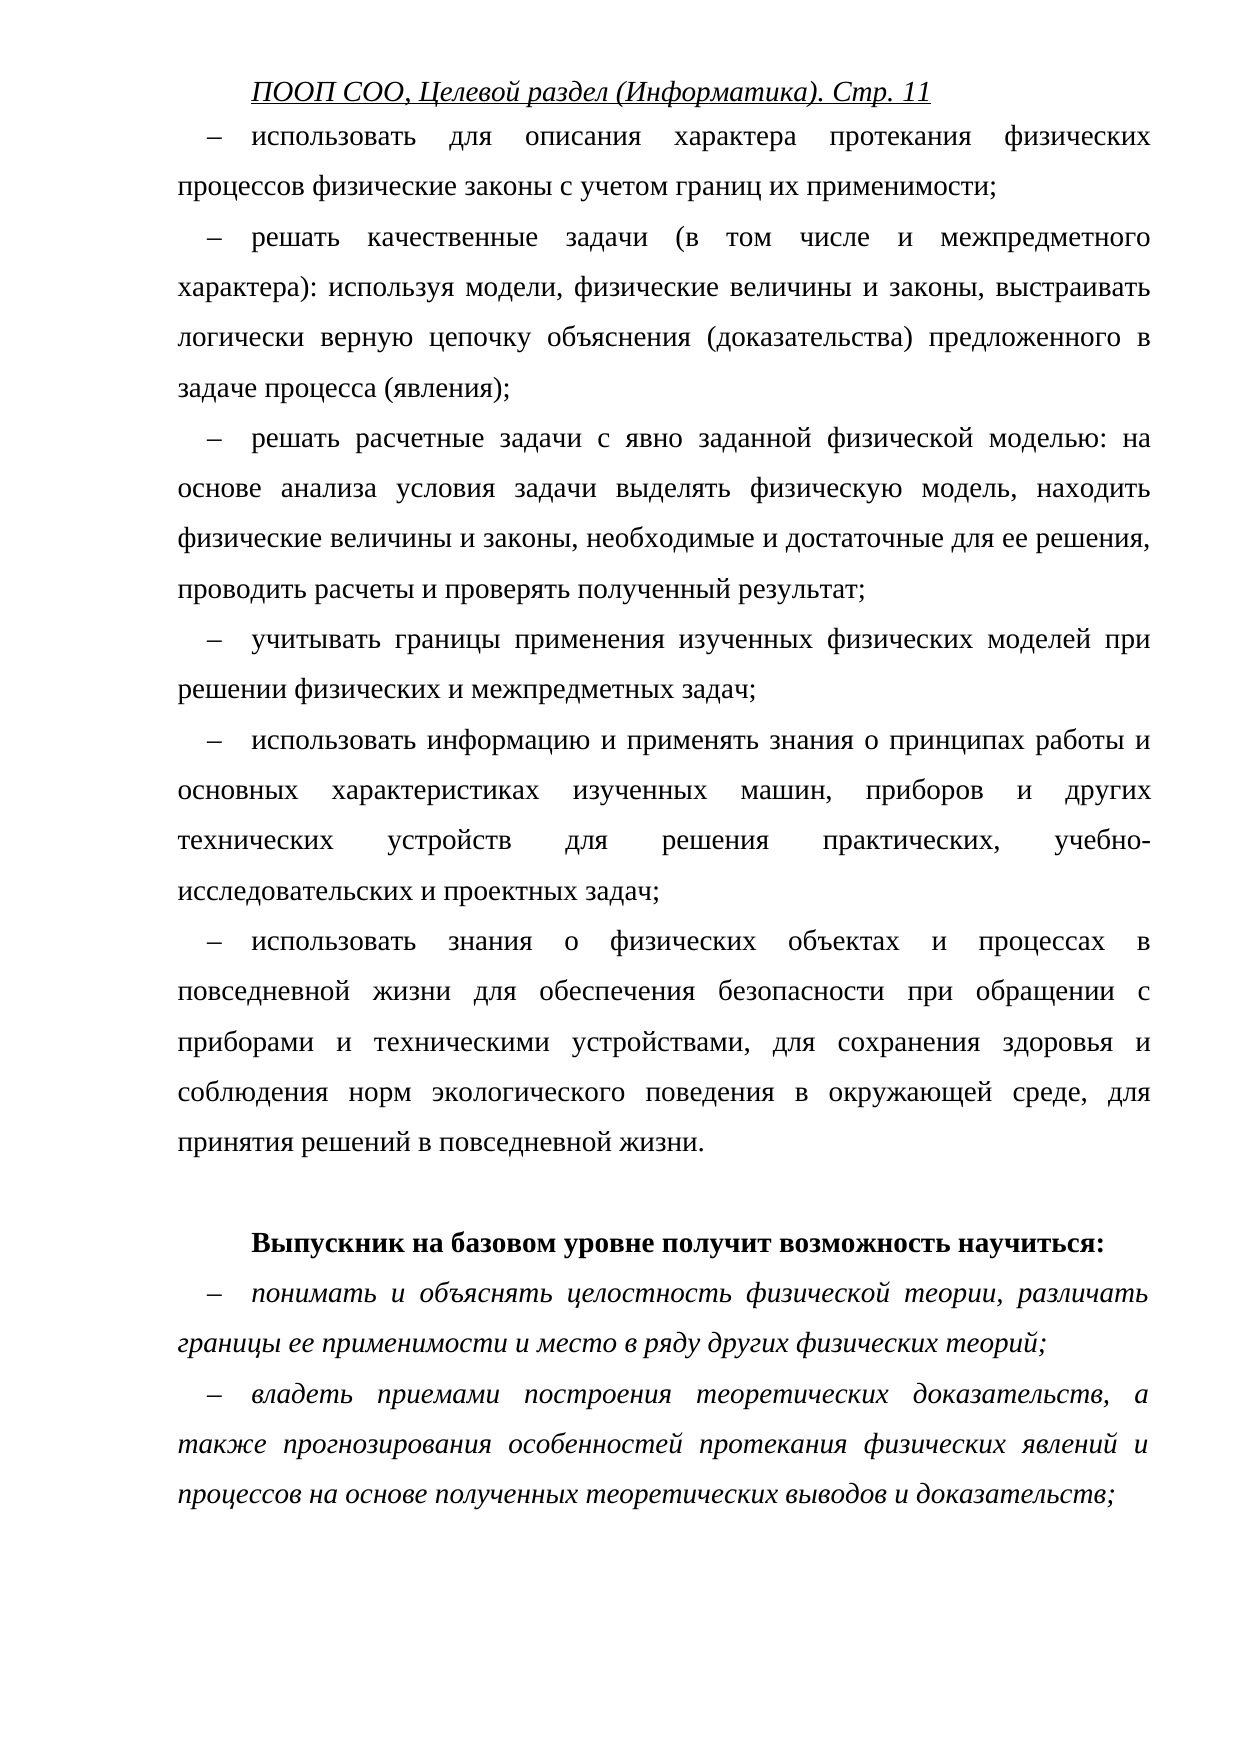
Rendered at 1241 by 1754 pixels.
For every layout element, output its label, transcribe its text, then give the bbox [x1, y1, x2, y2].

text учитывать границы применения изученных физических моделей при решении физических и межпредметных задач; [177, 621, 1152, 705]
text использовать знания о физических объектах и процессах в повседневной жизни для обеспечения безопасности при обращении с приборами и техническими устройствами, для сохранения здоровья и соблюдения норм экологического поведения в окружающей среде, для принятия решений в повседневной жизни. [177, 923, 1152, 1158]
text решать расчетные задачи с явно заданной физической моделью: на основе анализа условия задачи выделять физическую модель, находить физические величины и законы, необходимые и достаточные для ее решения, проводить расчеты и проверять полученный результат; [177, 420, 1152, 604]
text Выпускник на базовом уровне получит возможность научиться: [177, 1225, 1152, 1258]
text понимать и объяснять целостность физической теории, различать границы ее применимости и место в ряду других физических теорий; [177, 1275, 1152, 1359]
text владеть приемами построения теоретических доказательств, а также прогнозирования особенностей протекания физических явлений и процессов на основе полученных теоретических выводов и доказательств; [177, 1376, 1152, 1510]
text использовать для описания характера протекания физических процессов физические законы с учетом границ их применимости; [177, 118, 1152, 202]
text решать качественные задачи (в том числе и межпредметного характера): используя модели, физические величины и законы, выстраивать логически верную цепочку объяснения (доказательства) предложенного в задаче процесса (явления); [177, 219, 1152, 403]
text использовать информацию и применять знания о принципах работы и основных характеристиках изученных машин, приборов и других технических устройств для решения практических, учебно-исследовательских и проектных задач; [177, 722, 1152, 906]
